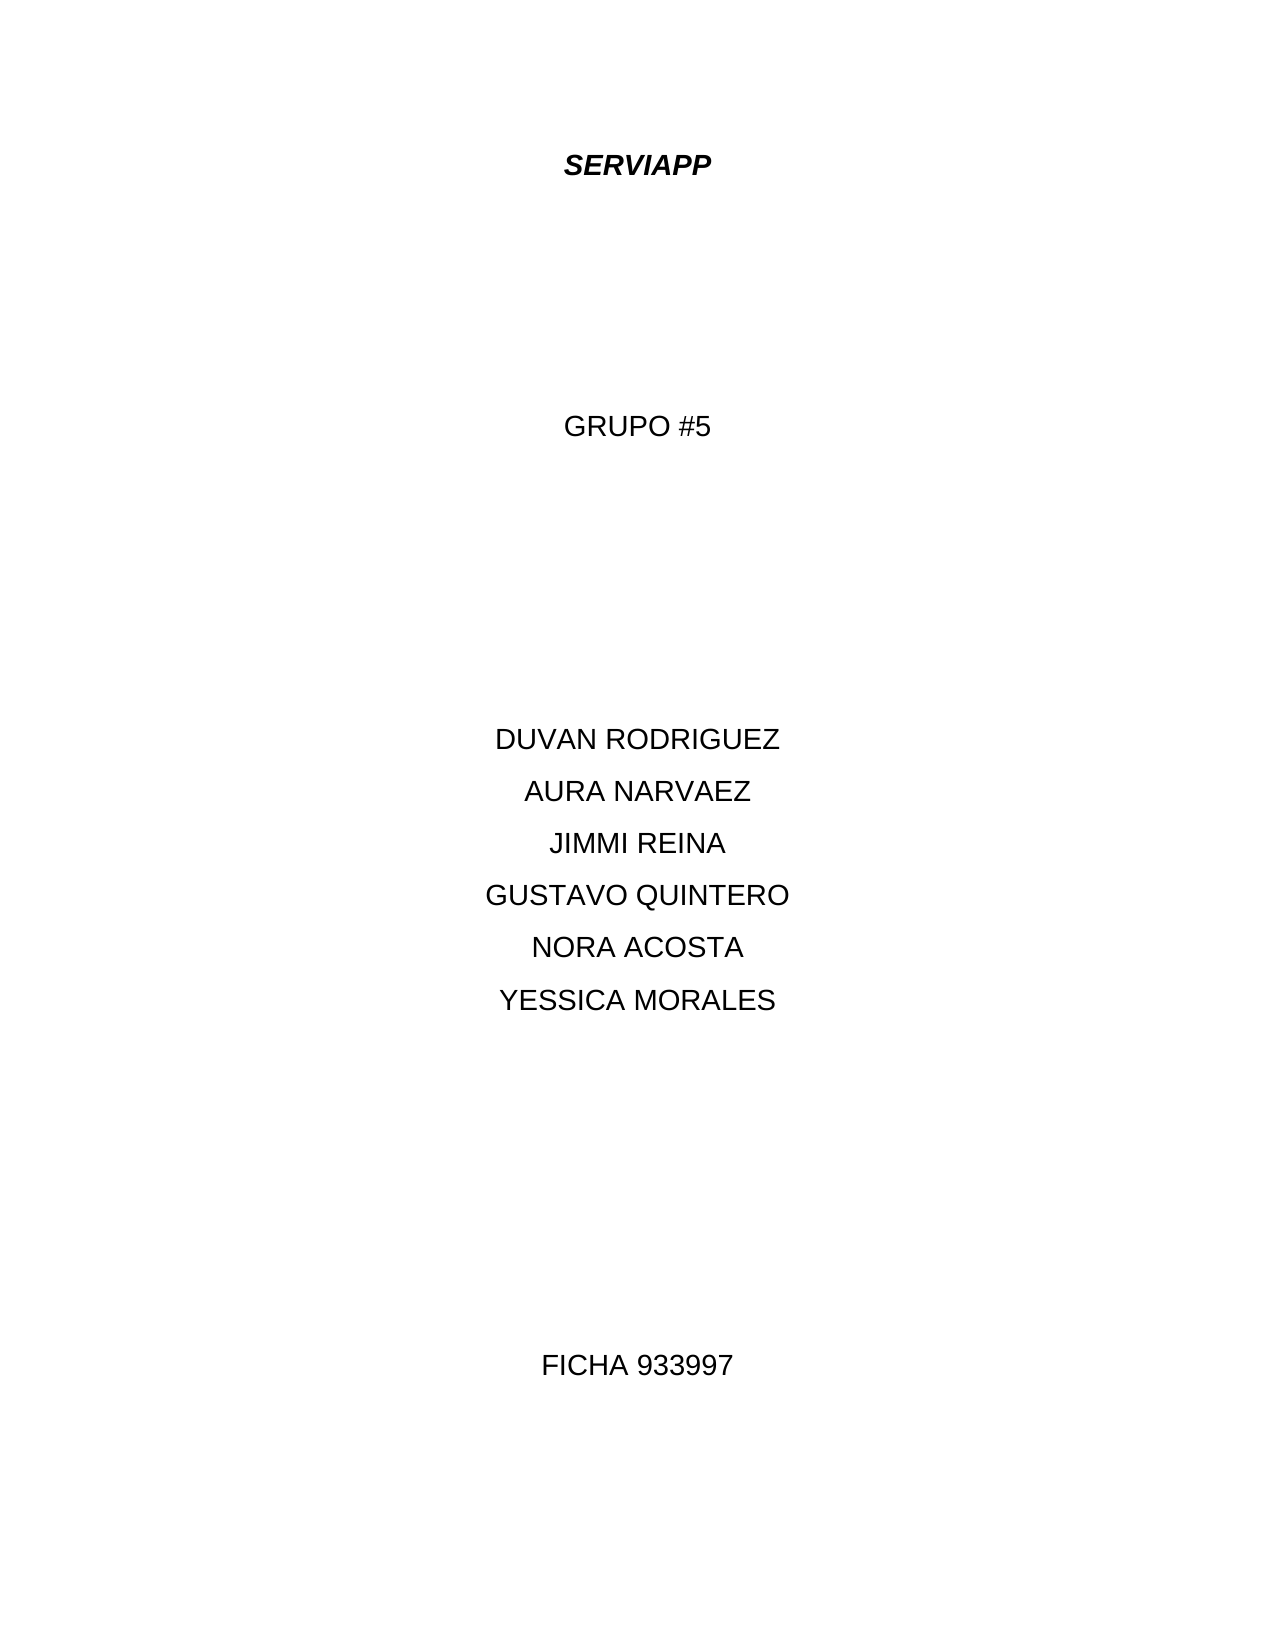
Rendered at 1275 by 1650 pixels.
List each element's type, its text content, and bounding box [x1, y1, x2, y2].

text JIMMI REINA [177, 826, 1098, 859]
text GRUPO #5 [177, 408, 1098, 442]
text FICHA 933997 [177, 1348, 1098, 1381]
text GUSTAVO QUINTERO [177, 878, 1098, 912]
text DUVAN RODRIGUEZ [177, 722, 1098, 755]
text NORA ACOSTA [177, 930, 1098, 964]
text SERVIAPP [177, 148, 1098, 181]
text YESSICA MORALES [177, 983, 1098, 1016]
text AURA NARVAEZ [177, 774, 1098, 807]
